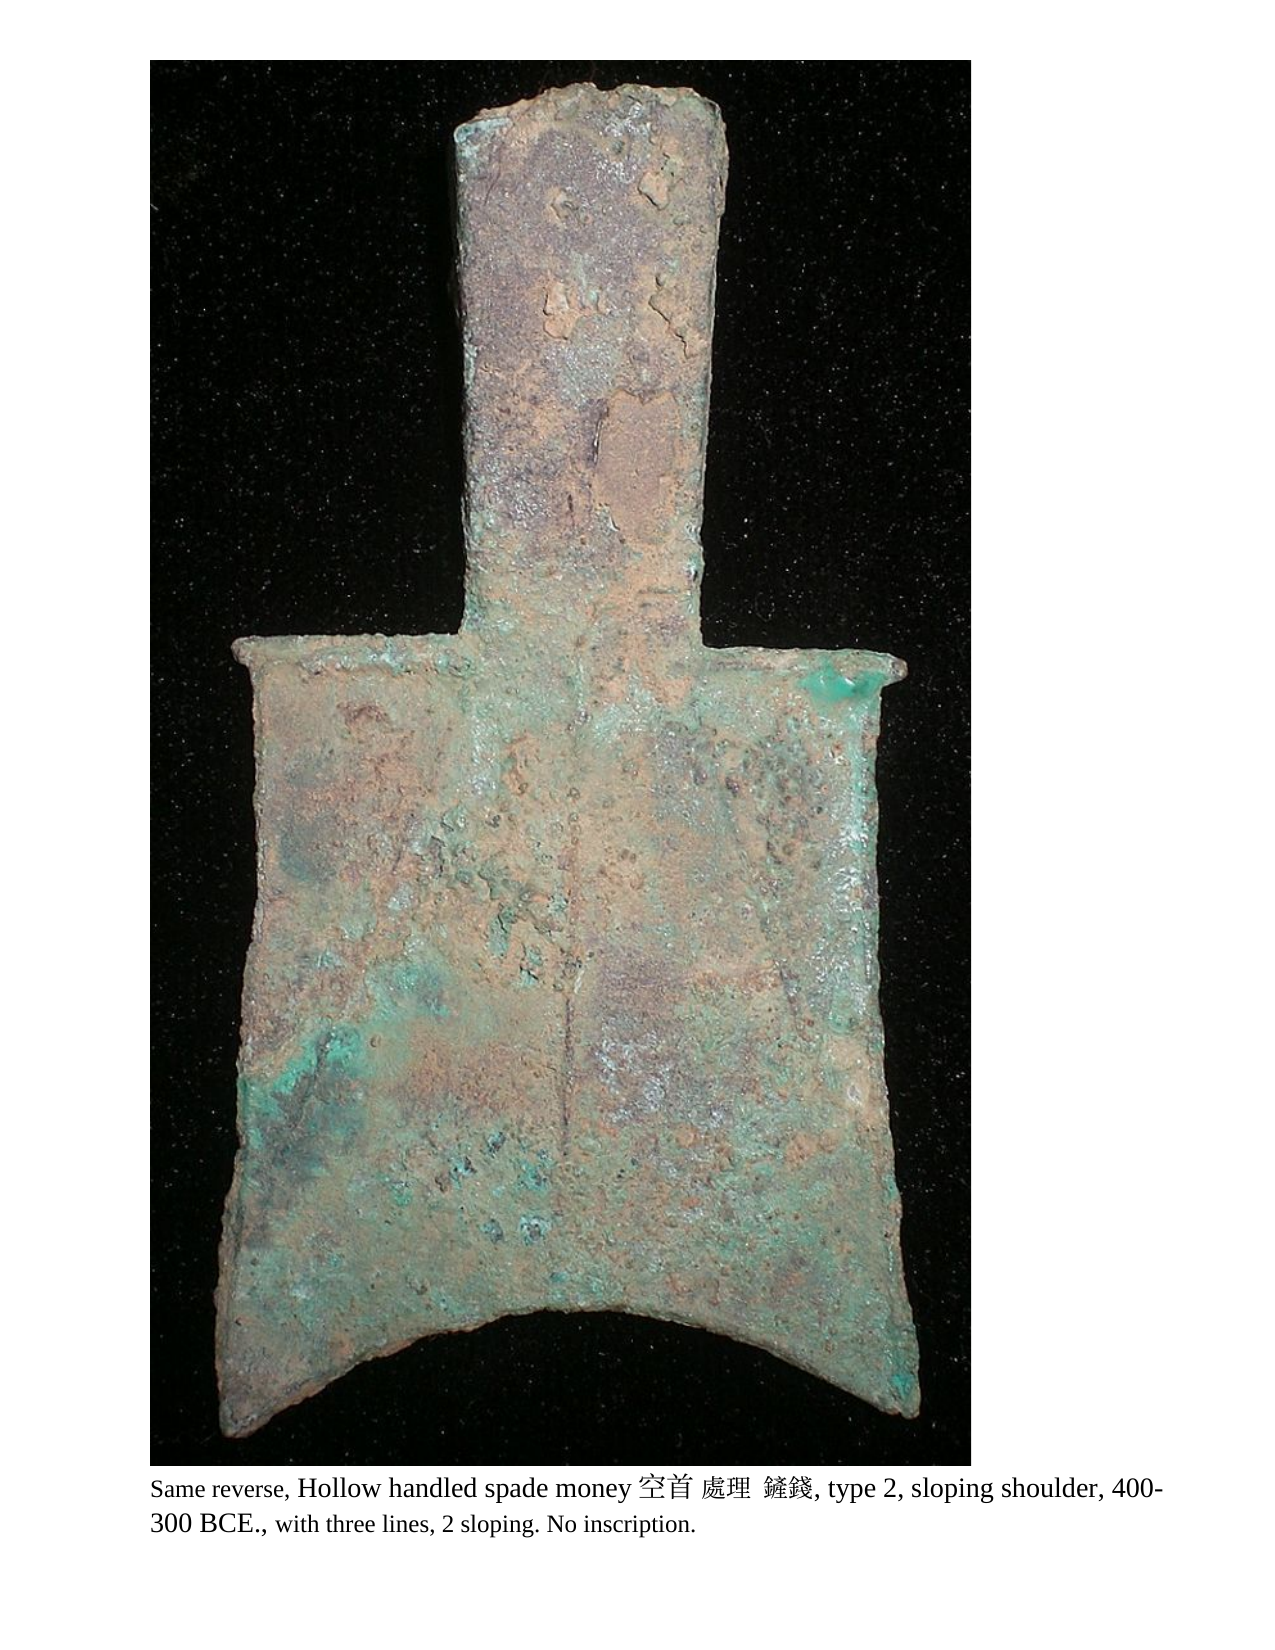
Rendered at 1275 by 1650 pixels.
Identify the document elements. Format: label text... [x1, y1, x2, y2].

text Same reverse, Hollow handled spade money空首 處理 鏟錢, type 2, sloping shoulder, 400-300 BCE., with three lines, 2 sloping. No inscription. [150, 1465, 1200, 1538]
picture [150, 60, 972, 1466]
